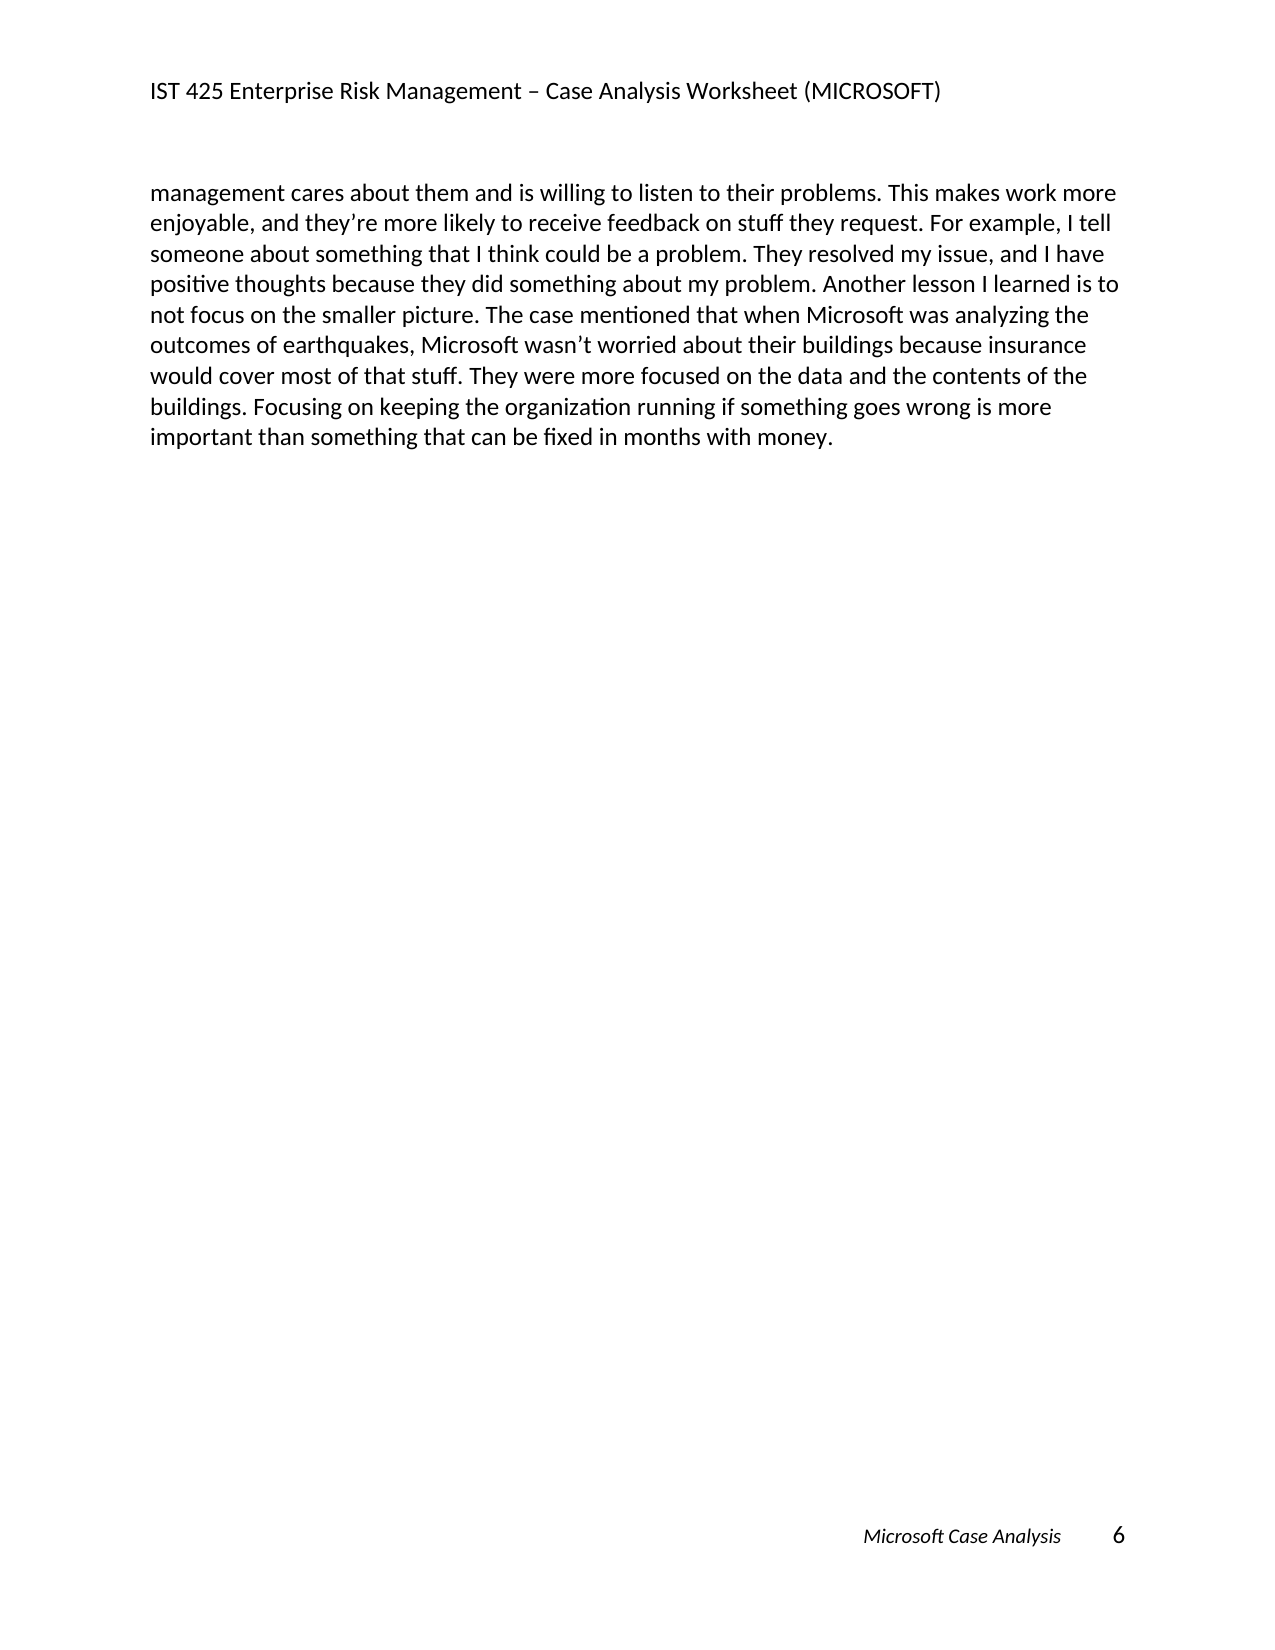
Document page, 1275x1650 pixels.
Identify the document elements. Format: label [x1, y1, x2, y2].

text [150, 177, 1125, 452]
